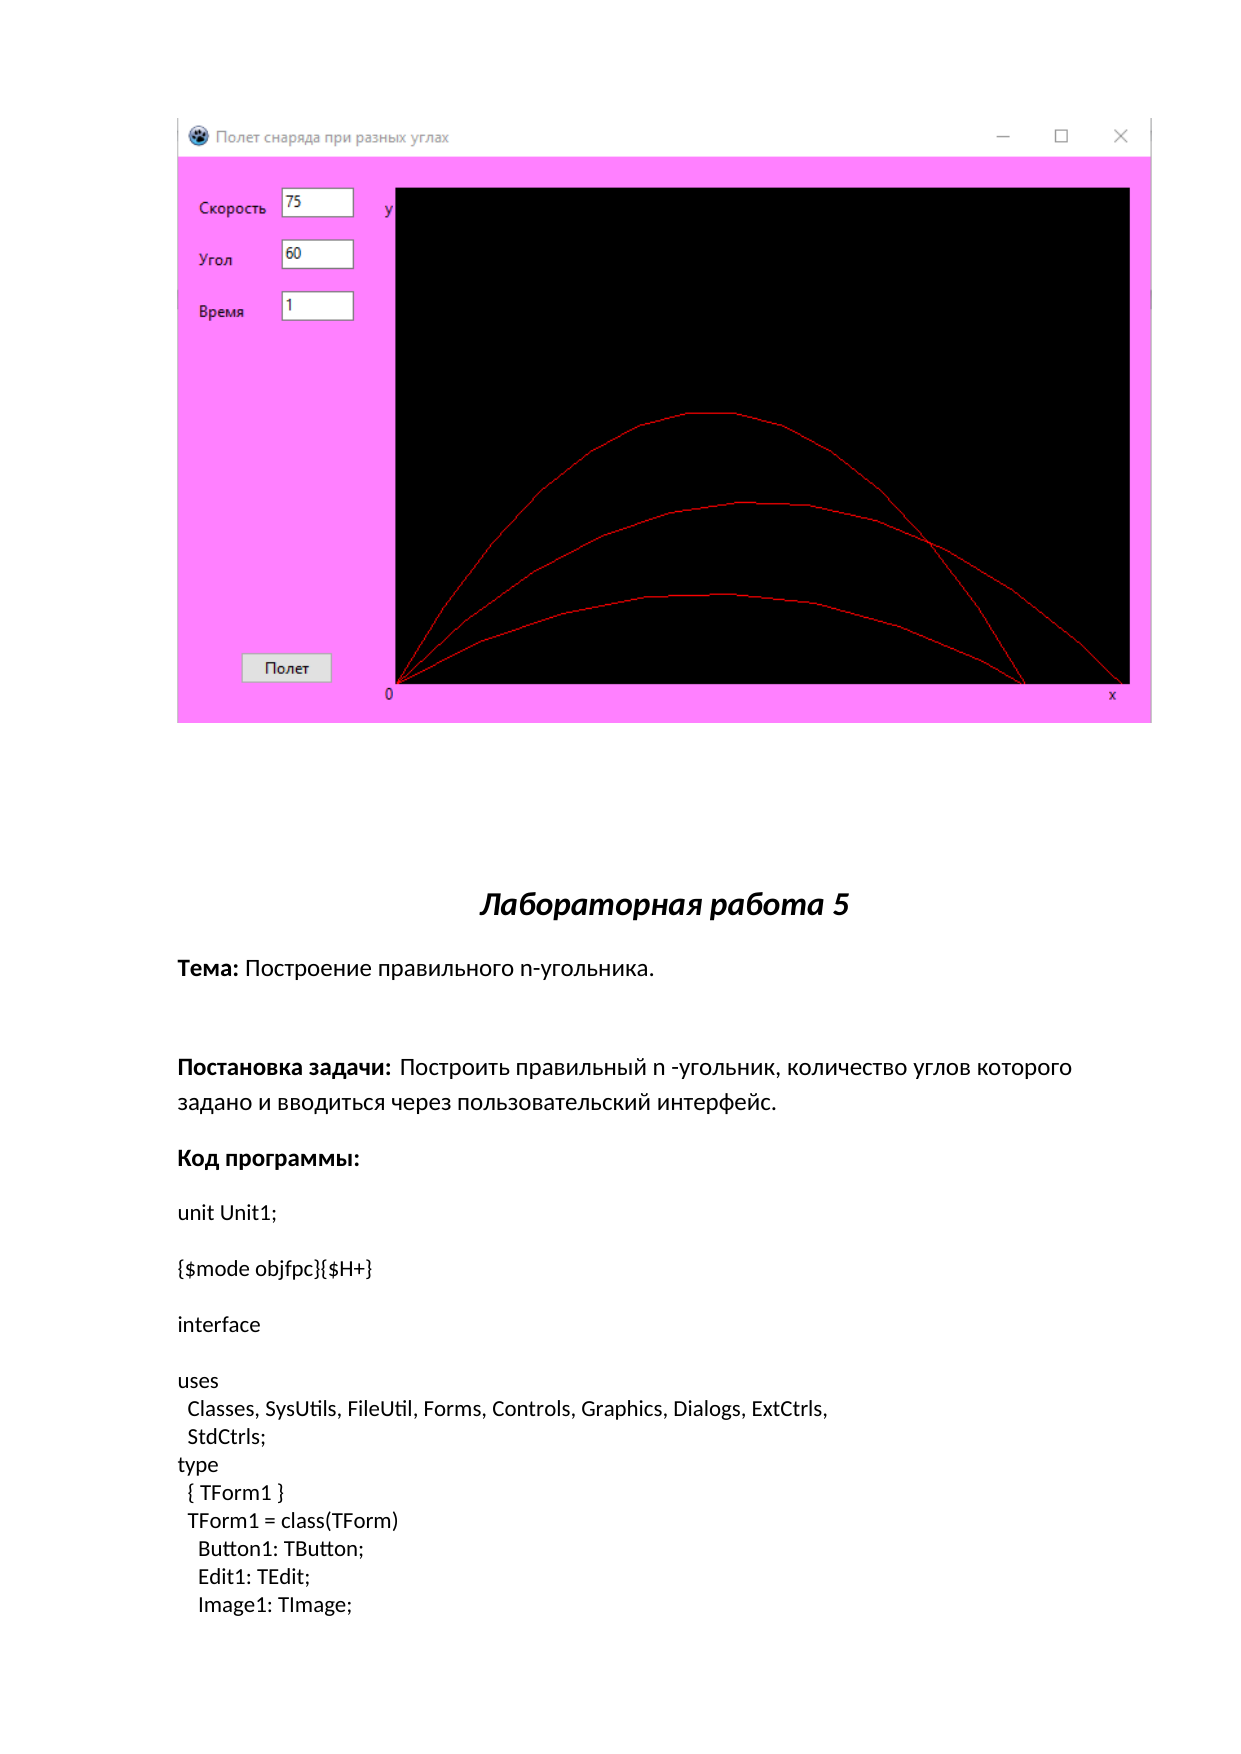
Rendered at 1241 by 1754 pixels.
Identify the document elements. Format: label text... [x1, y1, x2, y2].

text interface [177, 1310, 1152, 1338]
text Image1: TImage; [177, 1590, 1152, 1618]
subtitle Тема: Построение правильного n-угольника. [177, 952, 1152, 983]
text {$mode objfpc}{$H+} [177, 1254, 1152, 1282]
text Код программы: [177, 1142, 1152, 1173]
text StdCtrls; [177, 1422, 1152, 1450]
text Button1: TButton; [177, 1534, 1152, 1562]
text Classes, SysUtils, FileUtil, Forms, Controls, Graphics, Dialogs, ExtCtrls, [177, 1394, 1152, 1422]
text type [177, 1450, 1152, 1478]
picture [177, 118, 1152, 723]
text unit Unit1; [177, 1198, 1152, 1226]
text TForm1 = class(TForm) [177, 1506, 1152, 1534]
text { TForm1 } [177, 1478, 1152, 1506]
text Edit1: TEdit; [177, 1562, 1152, 1590]
text Постановка задачи: Построить правильный n -угольник, количество углов которого задано и вводиться через пользовательский интерфейс. [177, 1051, 1152, 1117]
text Лабораторная работа 5 [177, 883, 1152, 924]
text uses [177, 1366, 1152, 1394]
